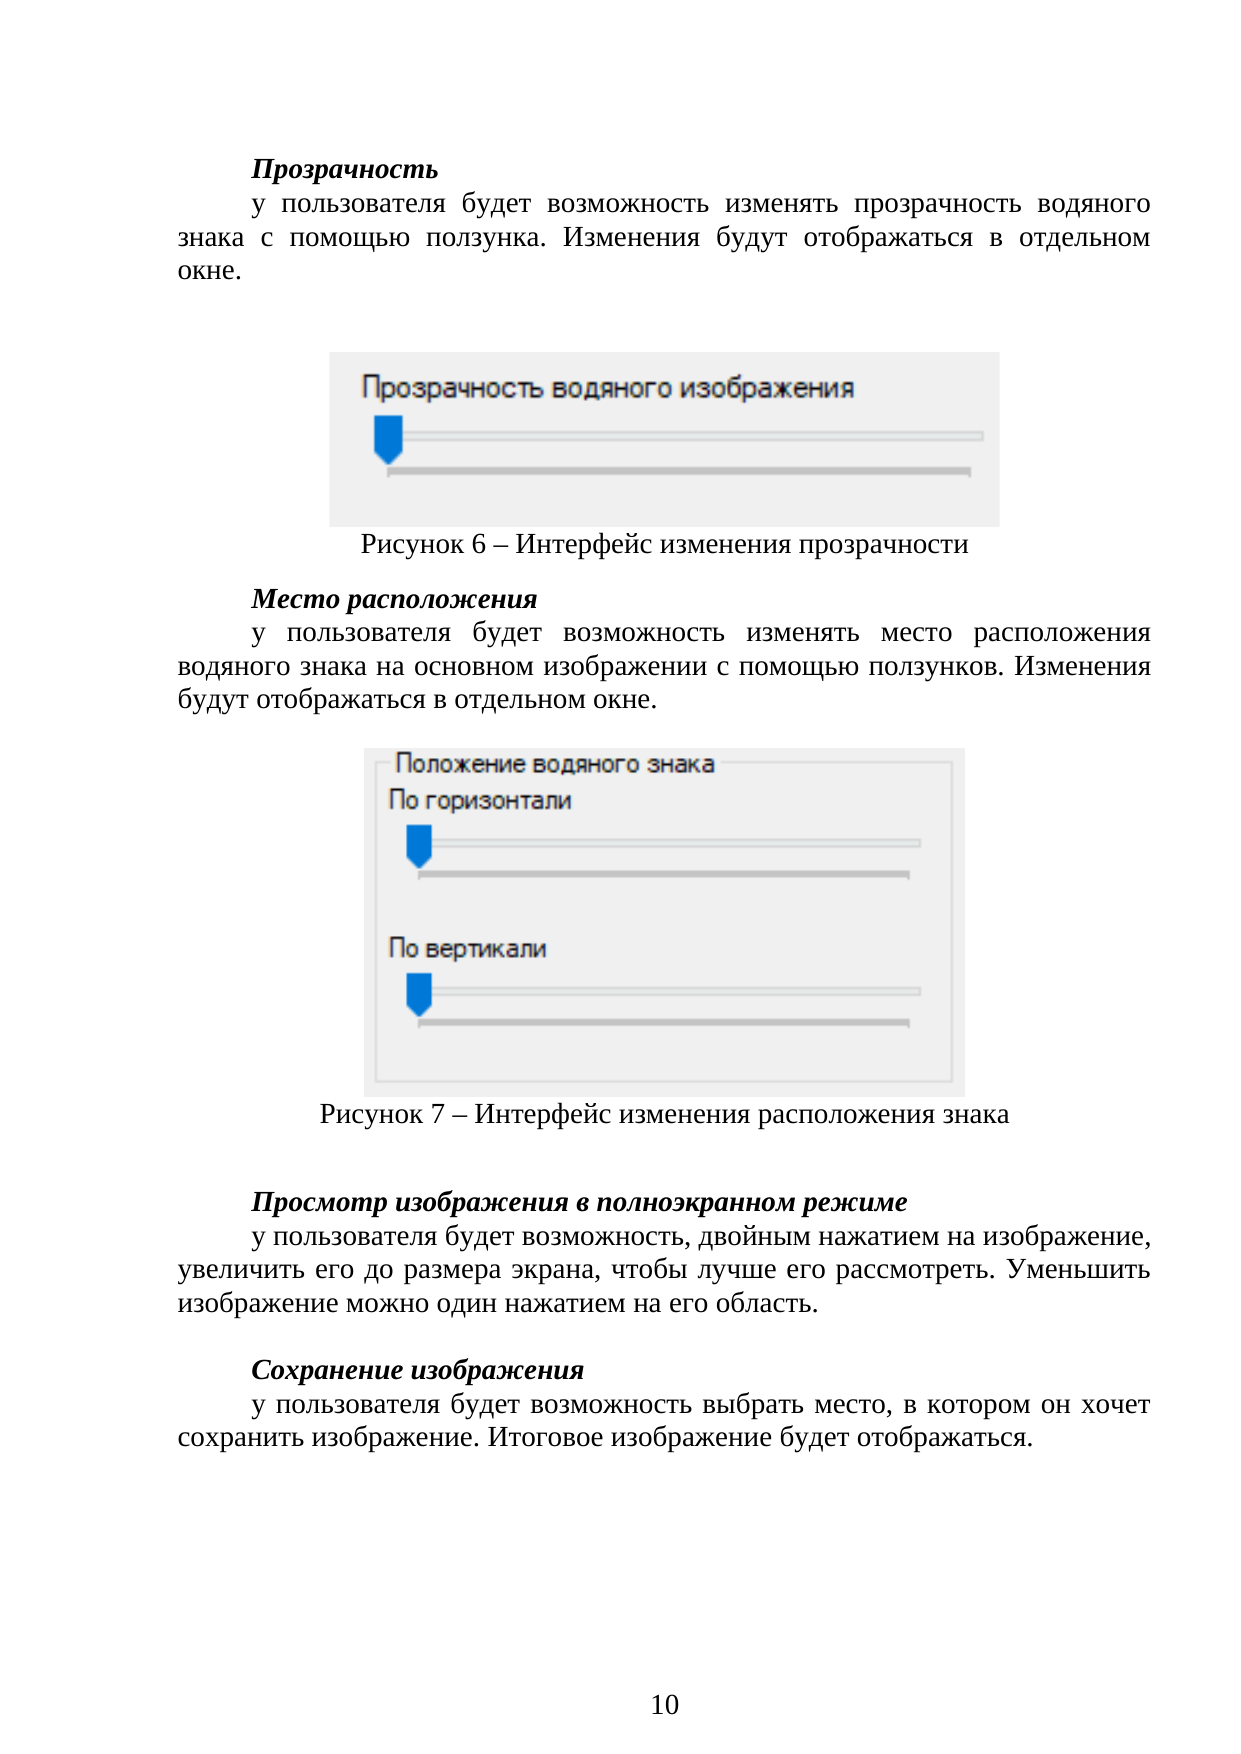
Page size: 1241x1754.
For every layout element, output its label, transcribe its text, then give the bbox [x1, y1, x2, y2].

text у пользователя будет возможность изменять прозрачность водяного знака с помощью ползунка. Изменения будут отображаться в отдельном окне. [177, 185, 1152, 286]
text у пользователя будет возможность изменять место расположения водяного знака на основном изображении с помощью ползунков. Изменения будут отображаться в отдельном окне. [177, 614, 1152, 715]
text Рисунок 7 – Интерфейс изменения расположения знака [177, 1097, 1152, 1130]
picture [364, 748, 965, 1097]
text Просмотр изображения в полноэкранном режиме [177, 1184, 1152, 1218]
text Прозрачность [177, 152, 1152, 185]
text у пользователя будет возможность, двойным нажатием на изображение, увеличить его до размера экрана, чтобы лучше его рассмотреть. Уменьшить изображение можно один нажатием на его область. [177, 1218, 1152, 1319]
text у пользователя будет возможность выбрать место, в котором он хочет сохранить изображение. Итоговое изображение будет отображаться. [177, 1386, 1152, 1453]
picture [329, 352, 1000, 527]
text Сохранение изображения [177, 1352, 1152, 1386]
text Место расположения [177, 581, 1152, 614]
text Рисунок 6 – Интерфейс изменения прозрачности [177, 527, 1152, 560]
